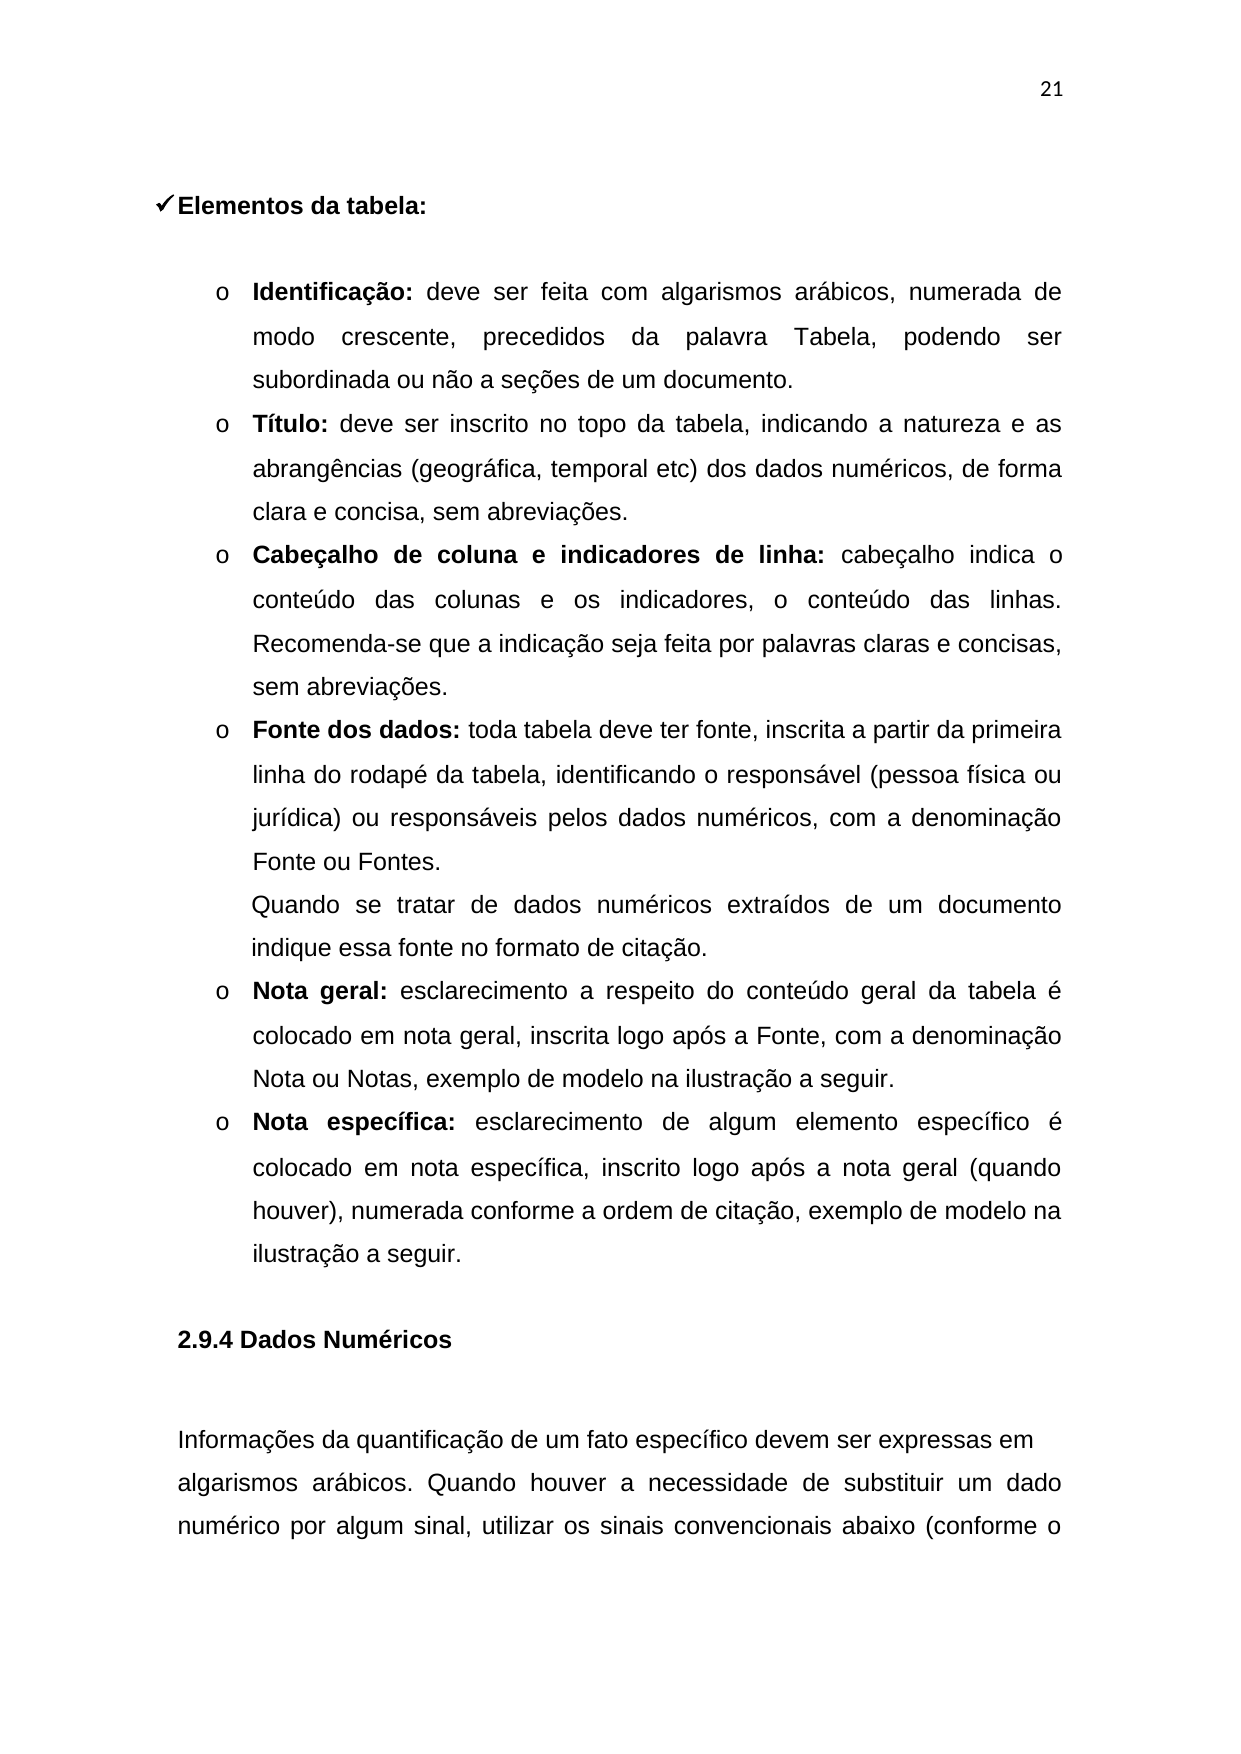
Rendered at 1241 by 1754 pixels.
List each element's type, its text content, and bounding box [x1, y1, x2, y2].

list Título: deve ser inscrito no topo da tabela, indicando a natureza e as abrangências (geográfica, temporal etc) dos dados numéricos, de forma clara e concisa, sem abreviações. [215, 409, 1063, 526]
list Elementos da tabela: [154, 191, 1063, 219]
text Informações da quantificação de um fato específico devem ser expressas em [177, 1425, 1063, 1454]
list Nota geral: esclarecimento a respeito do conteúdo geral da tabela é colocado em nota geral, inscrita logo após a Fonte, com a denominação Nota ou Notas, exemplo de modelo na ilustração a seguir. [215, 976, 1063, 1093]
text Quando se tratar de dados numéricos extraídos de um documento indique essa fonte no formato de citação. [251, 889, 1063, 961]
list Cabeçalho de coluna e indicadores de linha: cabeçalho indica o conteúdo das colunas e os indicadores, o conteúdo das linhas. Recomenda-se que a indicação seja feita por palavras claras e concisas, sem abreviações. [215, 540, 1063, 701]
list Fonte dos dados: toda tabela deve ter fonte, inscrita a partir da primeira linha do rodapé da tabela, identificando o responsável (pessoa física ou jurídica) ou responsáveis pelos dados numéricos, com a denominação Fonte ou Fontes. [215, 715, 1063, 875]
text 2.9.4 Dados Numéricos [177, 1325, 1063, 1354]
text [177, 1468, 1063, 1540]
list Nota específica: esclarecimento de algum elemento específico é colocado em nota específica, inscrito logo após a nota geral (quando houver), numerada conforme a ordem de citação, exemplo de modelo na ilustração a seguir. [215, 1107, 1063, 1268]
list Identificação: deve ser feita com algarismos arábicos, numerada de modo crescente, precedidos da palavra Tabela, podendo ser subordinada ou não a seções de um documento. [215, 277, 1063, 394]
